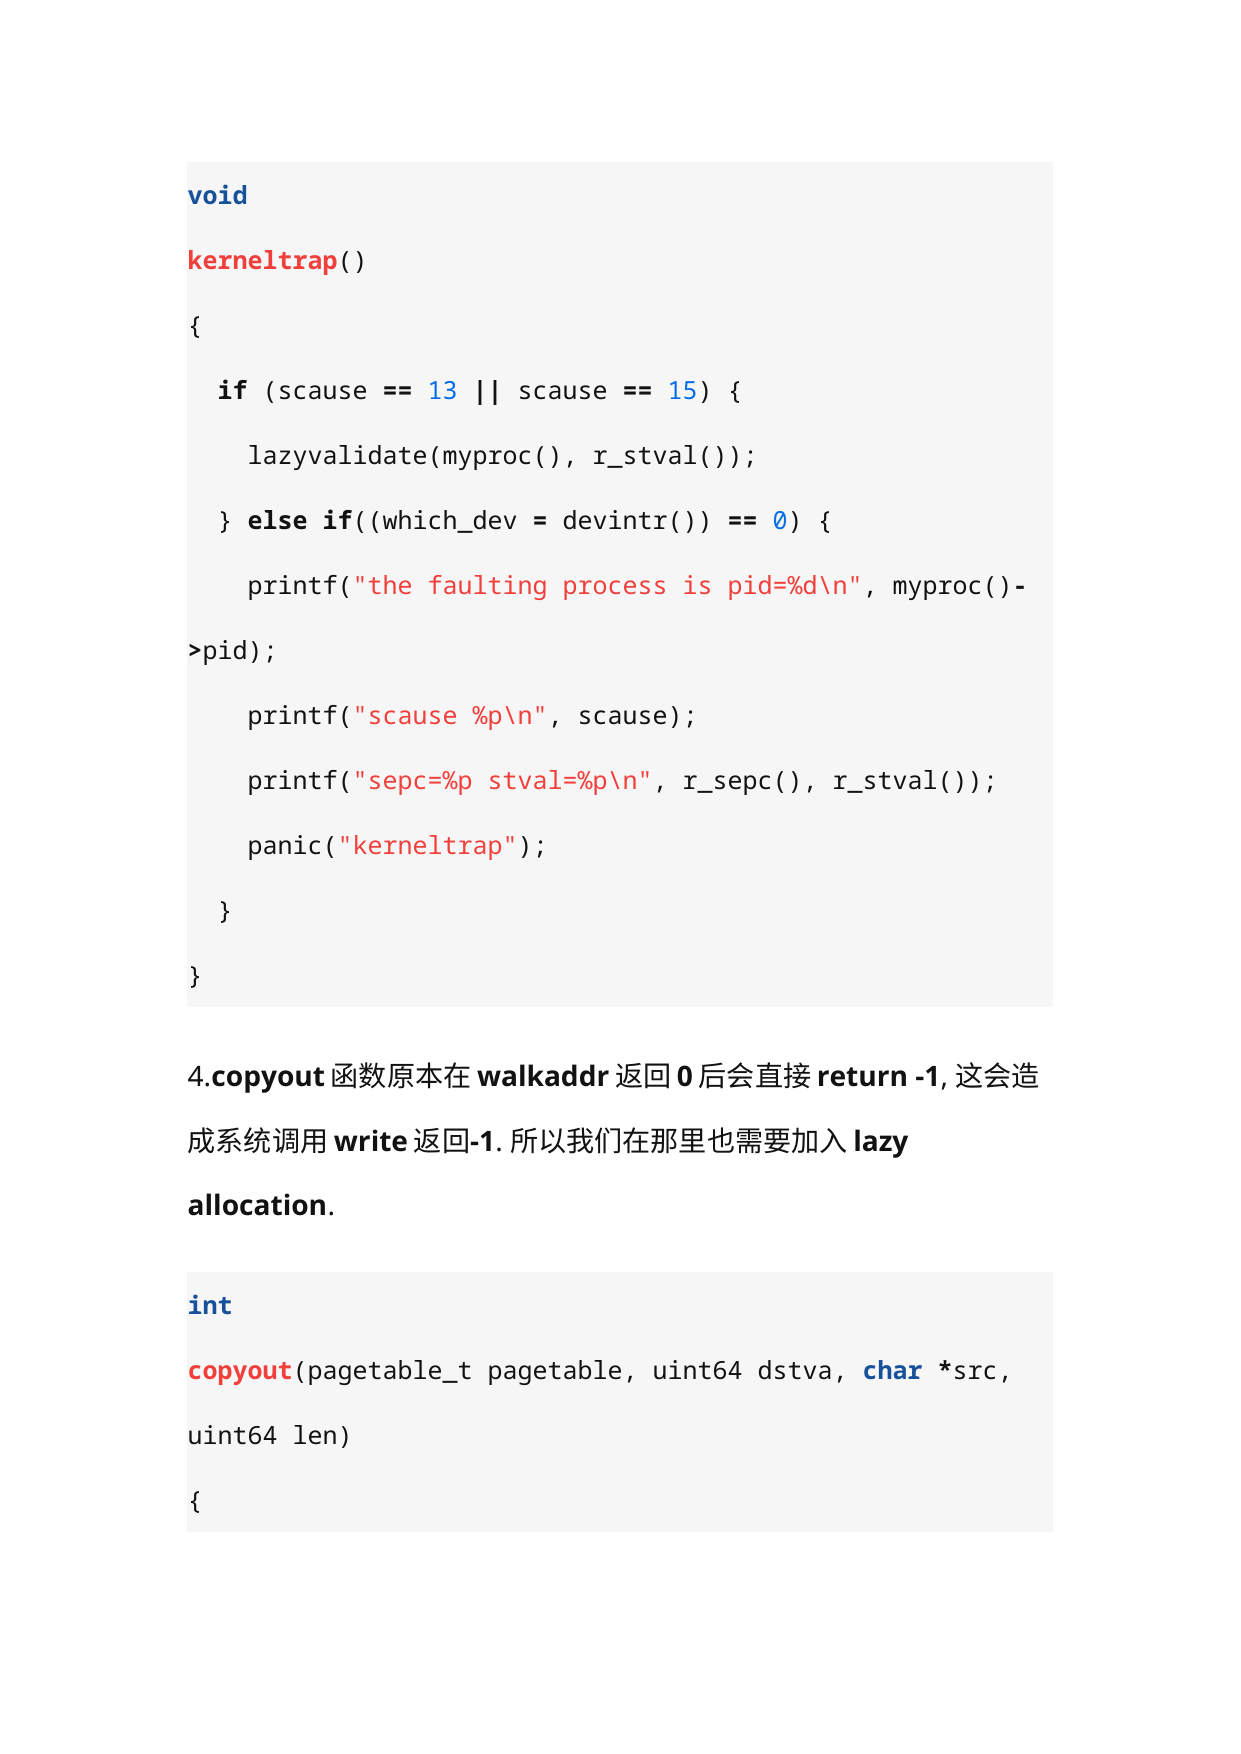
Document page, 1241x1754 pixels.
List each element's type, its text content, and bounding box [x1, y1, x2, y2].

text } [187, 877, 1053, 942]
text lazyvalidate(myproc(), r_stval()); [187, 422, 1053, 487]
text 4.copyout函数原本在walkaddr返回0后会直接return -1, 这会造成系统调用write返回-1. 所以我们在那里也需要加入lazy allocation. [187, 1042, 1053, 1237]
text copyout(pagetable_t pagetable, uint64 dstva, char *src, uint64 len) [187, 1337, 1053, 1467]
text int [187, 1272, 1053, 1337]
text printf("sepc=%p stval=%p\n", r_sepc(), r_stval()); [187, 747, 1053, 812]
text printf("the faulting process is pid=%d\n", myproc()->pid); [187, 552, 1053, 682]
text } [187, 942, 1053, 1007]
text } else if((which_dev = devintr()) == 0) { [187, 487, 1053, 552]
text kerneltrap() [187, 227, 1053, 292]
text if (scause == 13 || scause == 15) { [187, 357, 1053, 422]
text void [187, 162, 1053, 227]
text { [187, 292, 1053, 357]
text printf("scause %p\n", scause); [187, 682, 1053, 747]
text panic("kerneltrap"); [187, 812, 1053, 877]
text { [187, 1467, 1053, 1532]
